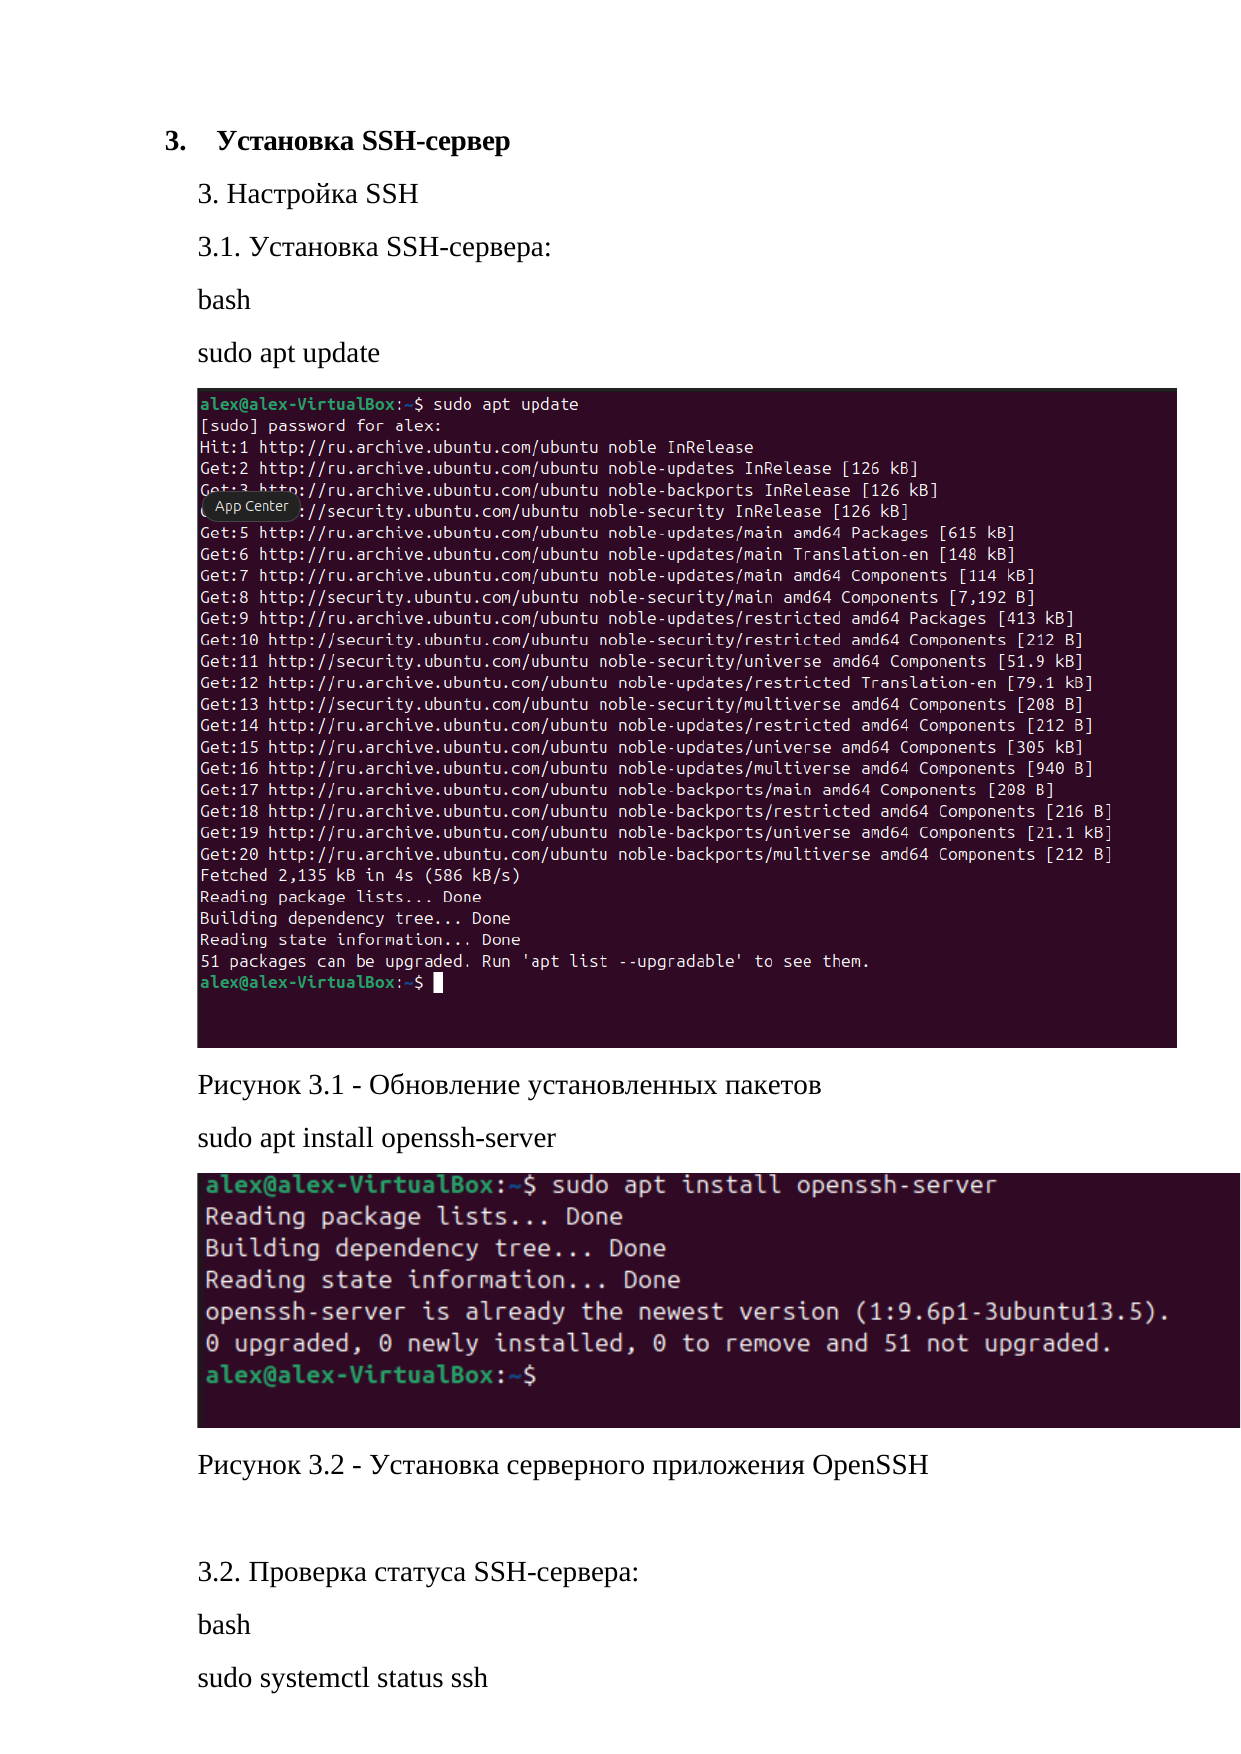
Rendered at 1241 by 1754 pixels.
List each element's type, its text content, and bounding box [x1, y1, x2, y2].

text Рисунок 3.1 - Обновление установленных пакетов [197, 1067, 1180, 1100]
picture [197, 388, 1177, 1048]
text 3.1. Установка SSH-сервера: [197, 229, 1180, 263]
text sudo apt install openssh-server [197, 1120, 1180, 1153]
subtitle Установка SSH-сервер [164, 123, 1180, 157]
text sudo systemctl status ssh [197, 1660, 1180, 1693]
text sudo apt update [197, 336, 1180, 369]
picture [197, 1173, 1241, 1428]
text bash [197, 282, 1180, 316]
text 3. Настройка SSH [197, 176, 1180, 210]
text Рисунок 3.2 - Установка серверного приложения OpenSSH [197, 1447, 1180, 1481]
text bash [197, 1607, 1180, 1640]
text 3.2. Проверка статуса SSH-сервера: [197, 1554, 1180, 1587]
